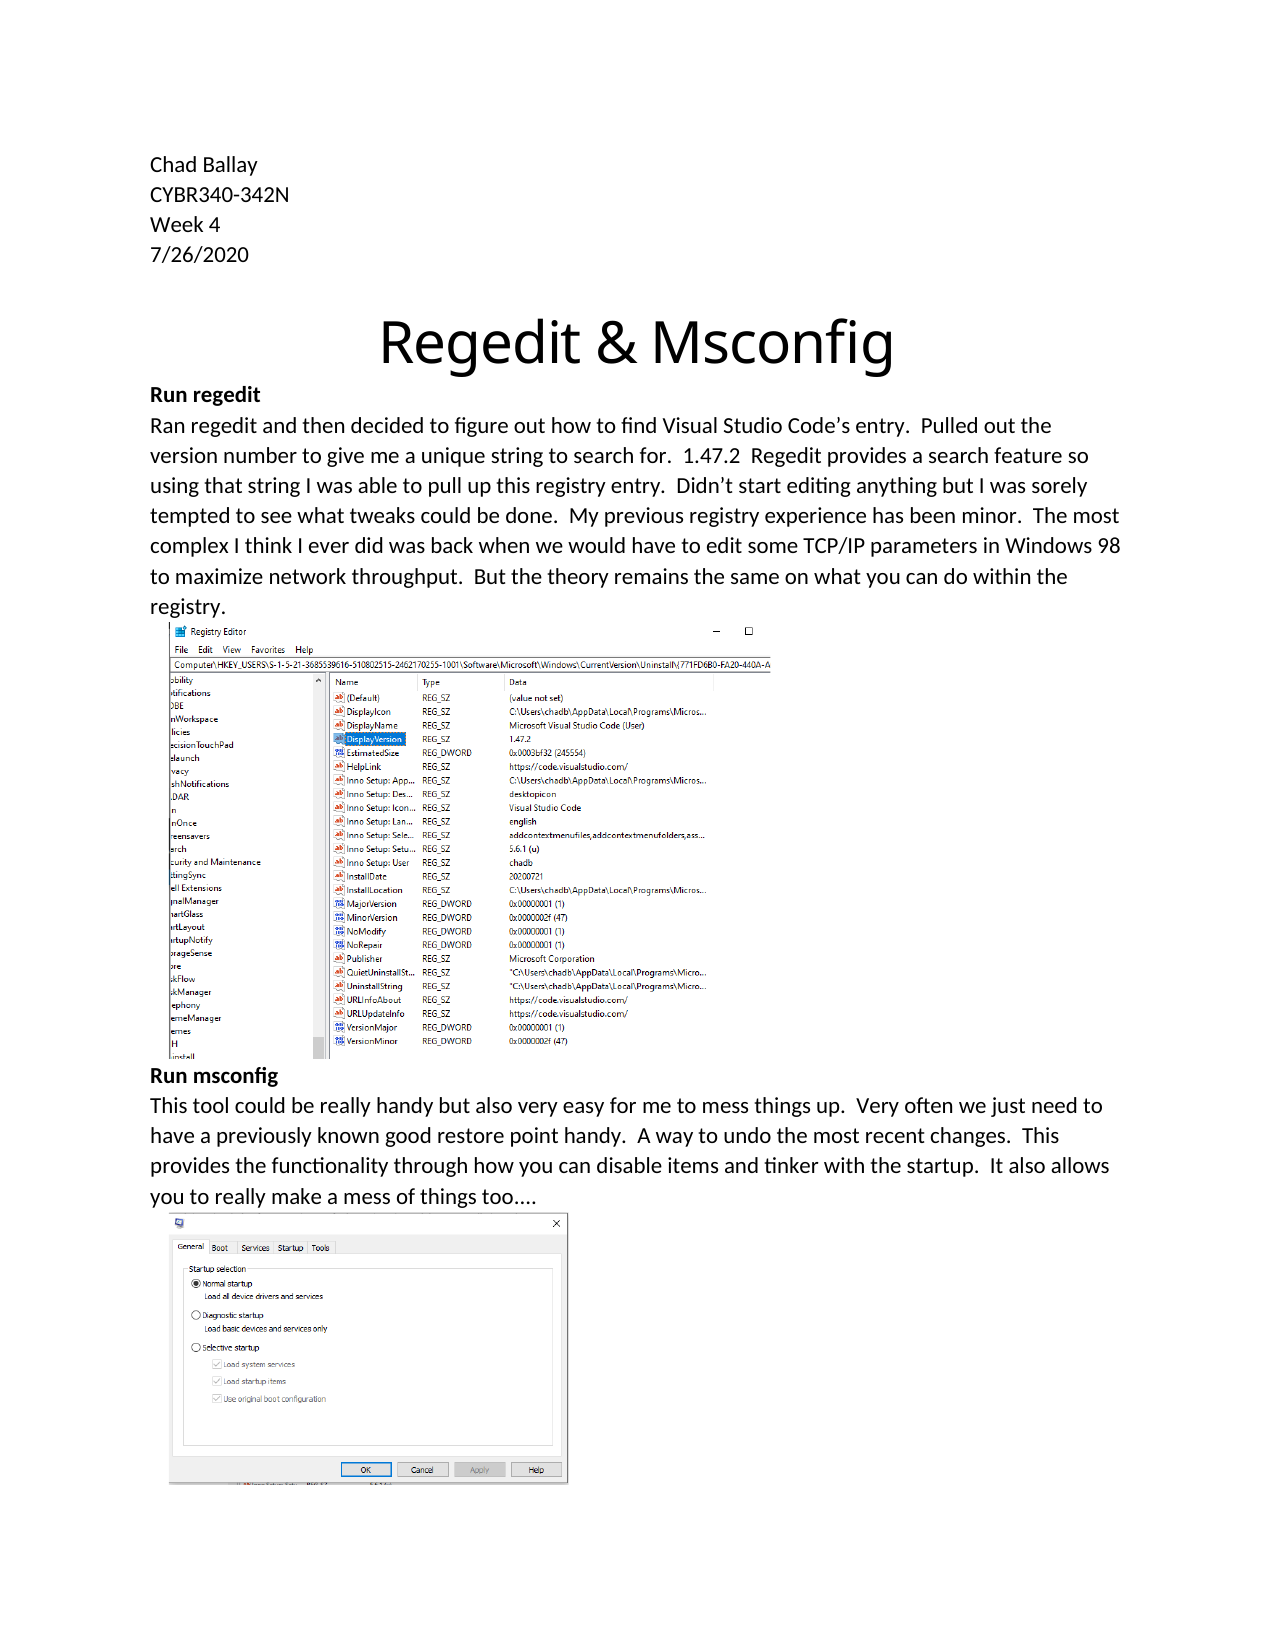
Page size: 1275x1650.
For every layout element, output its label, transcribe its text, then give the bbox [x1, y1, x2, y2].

text Chad Ballay [150, 150, 1125, 178]
text This tool could be really handy but also very easy for me to mess things up. Very often we just need to have a previously known good restore point handy. A way to undo the most recent changes. This provides the functionality through how you can disable items and tinker with the startup. It also allows you to really make a mess of things too.... [150, 1091, 1125, 1210]
text Run msconfig [150, 1061, 1125, 1089]
text Week 4 [150, 210, 1125, 238]
text 7/26/2020 [150, 241, 1125, 269]
title Regedit & Msconfig [150, 301, 1125, 381]
text Ran regedit and then decided to figure out how to find Visual Studio Code’s entry. Pulled out the version number to give me a unique string to search for. 1.47.2 Regedit provides a search feature so using that string I was able to pull up this registry entry. Didn’t start editing anything but I was sorely tempted to see what tweaks could be done. My previous registry experience has been minor. The most complex I think I ever did was back when we would have to edit some TCP/IP parameters in Windows 98 to maximize network throughput. But the theory remains the same on what you can do within the registry. [150, 411, 1125, 620]
text CYBR340-342N [150, 180, 1125, 208]
text Run regedit [150, 381, 1125, 408]
